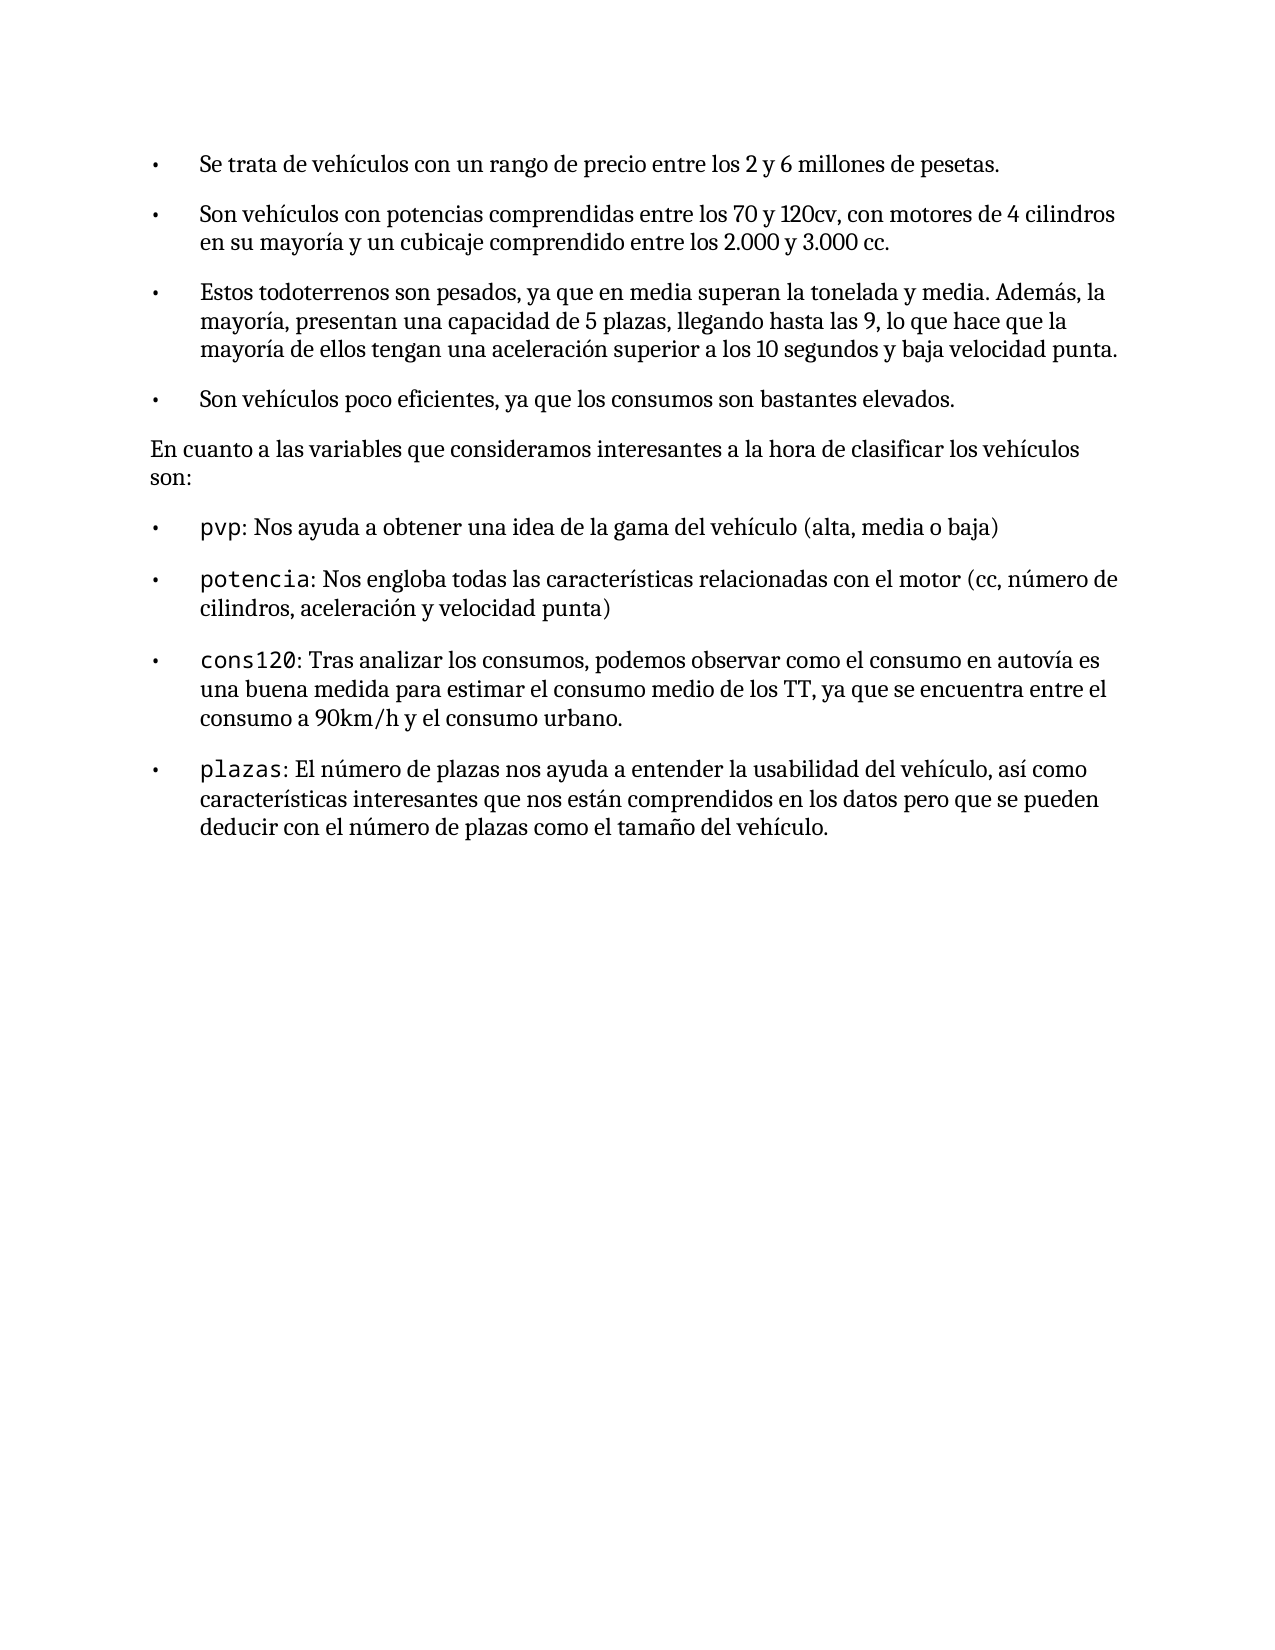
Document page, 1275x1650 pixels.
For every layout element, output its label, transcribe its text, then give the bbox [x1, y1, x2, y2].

list Se trata de vehículos con un rango de precio entre los 2 y 6 millones de pesetas. [150, 150, 1125, 179]
list pvp: Nos ayuda a obtener una idea de la gama del vehículo (alta, media o baja) [150, 511, 1125, 542]
list Son vehículos con potencias comprendidas entre los 70 y 120cv, con motores de 4 cilindros en su mayoría y un cubicaje comprendido entre los 2.000 y 3.000 cc. [150, 199, 1125, 257]
list Estos todoterrenos son pesados, ya que en media superan la tonelada y media. Además, la mayoría, presentan una capacidad de 5 plazas, llegando hasta las 9, lo que hace que la mayoría de ellos tengan una aceleración superior a los 10 segundos y baja velocidad punta. [150, 278, 1125, 364]
list potencia: Nos engloba todas las características relacionadas con el motor (cc, número de cilindros, aceleración y velocidad punta) [150, 563, 1125, 623]
list plazas: El número de plazas nos ayuda a entender la usabilidad del vehículo, así como características interesantes que nos están comprendidos en los datos pero que se pueden deducir con el número de plazas como el tamaño del vehículo. [150, 753, 1125, 842]
list cons120: Tras analizar los consumos, podemos observar como el consumo en autovía es una buena medida para estimar el consumo medio de los TT, ya que se encuentra entre el consumo a 90km/h y el consumo urbano. [150, 644, 1125, 732]
text En cuanto a las variables que consideramos interesantes a la hora de clasificar los vehículos son: [150, 434, 1125, 492]
list Son vehículos poco eficientes, ya que los consumos son bastantes elevados. [150, 385, 1125, 414]
